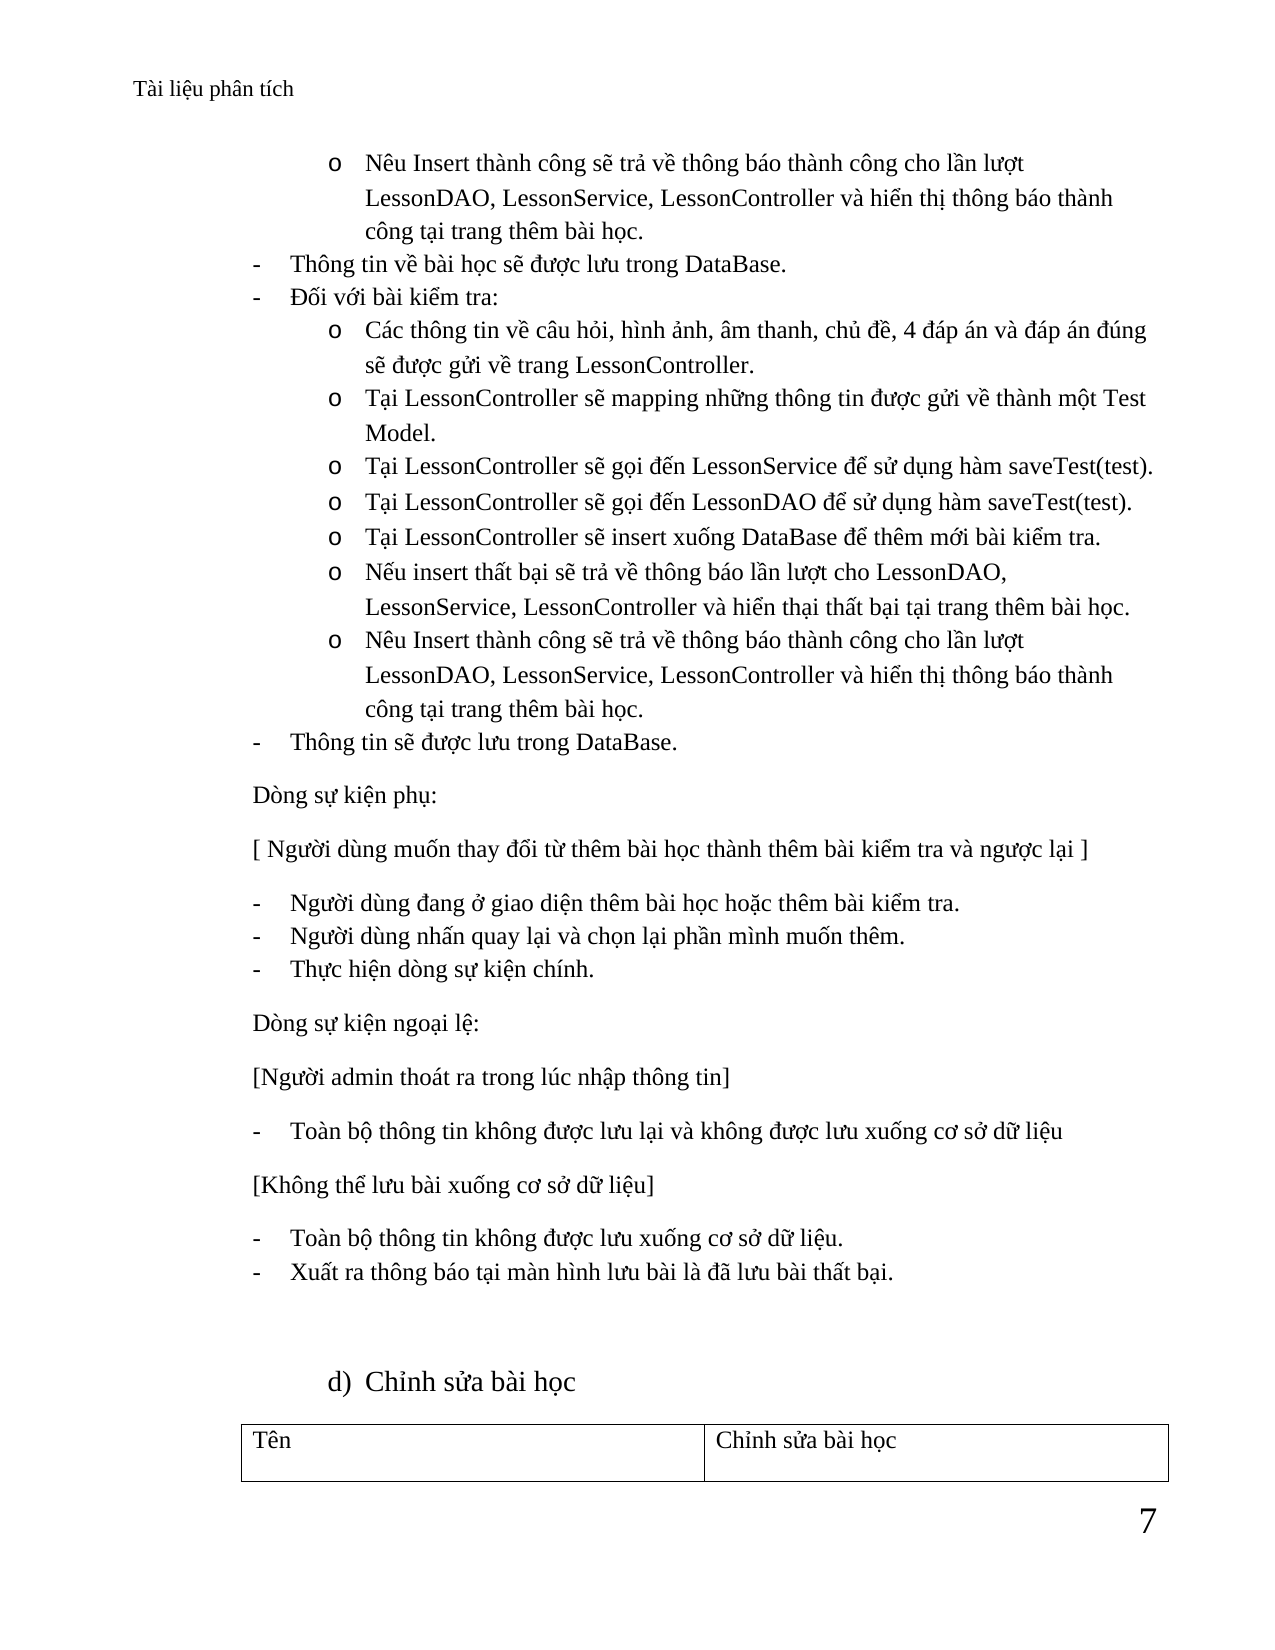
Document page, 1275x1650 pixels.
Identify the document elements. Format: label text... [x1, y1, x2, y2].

list Thông tin sẽ được lưu trong DataBase. [252, 727, 1157, 755]
list Toàn bộ thông tin không được lưu xuống cơ sở dữ liệu. [252, 1223, 1157, 1252]
list Tại LessonController sẽ insert xuống DataBase để thêm mới bài kiểm tra. [327, 522, 1157, 553]
list Xuất ra thông báo tại màn hình lưu bài là đã lưu bài thất bại. [252, 1257, 1157, 1285]
table_header Tên [242, 1425, 704, 1481]
list Tại LessonController sẽ mapping những thông tin được gửi về thành một Test Model. [327, 383, 1157, 447]
list Đối với bài kiểm tra: [252, 282, 1157, 311]
text [Không thể lưu bài xuống cơ sở dữ liệu] [252, 1170, 1157, 1198]
list Nếu insert thất bại sẽ trả về thông báo lần lượt cho LessonDAO, LessonService, LessonController và hiển thại thất bại tại trang thêm bài học. [327, 557, 1157, 621]
list Chỉnh sửa bài học [327, 1364, 1157, 1398]
text Dòng sự kiện phụ: [252, 781, 1157, 809]
list Tại LessonController sẽ gọi đến LessonDAO để sử dụng hàm saveTest(test). [327, 487, 1157, 517]
list Tại LessonController sẽ gọi đến LessonService để sử dụng hàm saveTest(test). [327, 451, 1157, 482]
text [ Người dùng muốn thay đổi từ thêm bài học thành thêm bài kiểm tra và ngược lại ] [252, 834, 1157, 863]
list Người dùng nhấn quay lại và chọn lại phần mình muốn thêm. [252, 921, 1157, 950]
list Thông tin về bài học sẽ được lưu trong DataBase. [252, 249, 1157, 278]
list Các thông tin về câu hỏi, hình ảnh, âm thanh, chủ đề, 4 đáp án và đáp án đúng sẽ được gửi về trang LessonController. [327, 315, 1157, 379]
list Thực hiện dòng sự kiện chính. [252, 954, 1157, 983]
list Toàn bộ thông tin không được lưu lại và không được lưu xuống cơ sở dữ liệu [252, 1116, 1157, 1144]
text Dòng sự kiện ngoại lệ: [252, 1008, 1157, 1037]
table_header Chỉnh sửa bài học [705, 1425, 1168, 1481]
list Người dùng đang ở giao diện thêm bài học hoặc thêm bài kiểm tra. [252, 888, 1157, 917]
text [Người admin thoát ra trong lúc nhập thông tin] [252, 1062, 1157, 1091]
